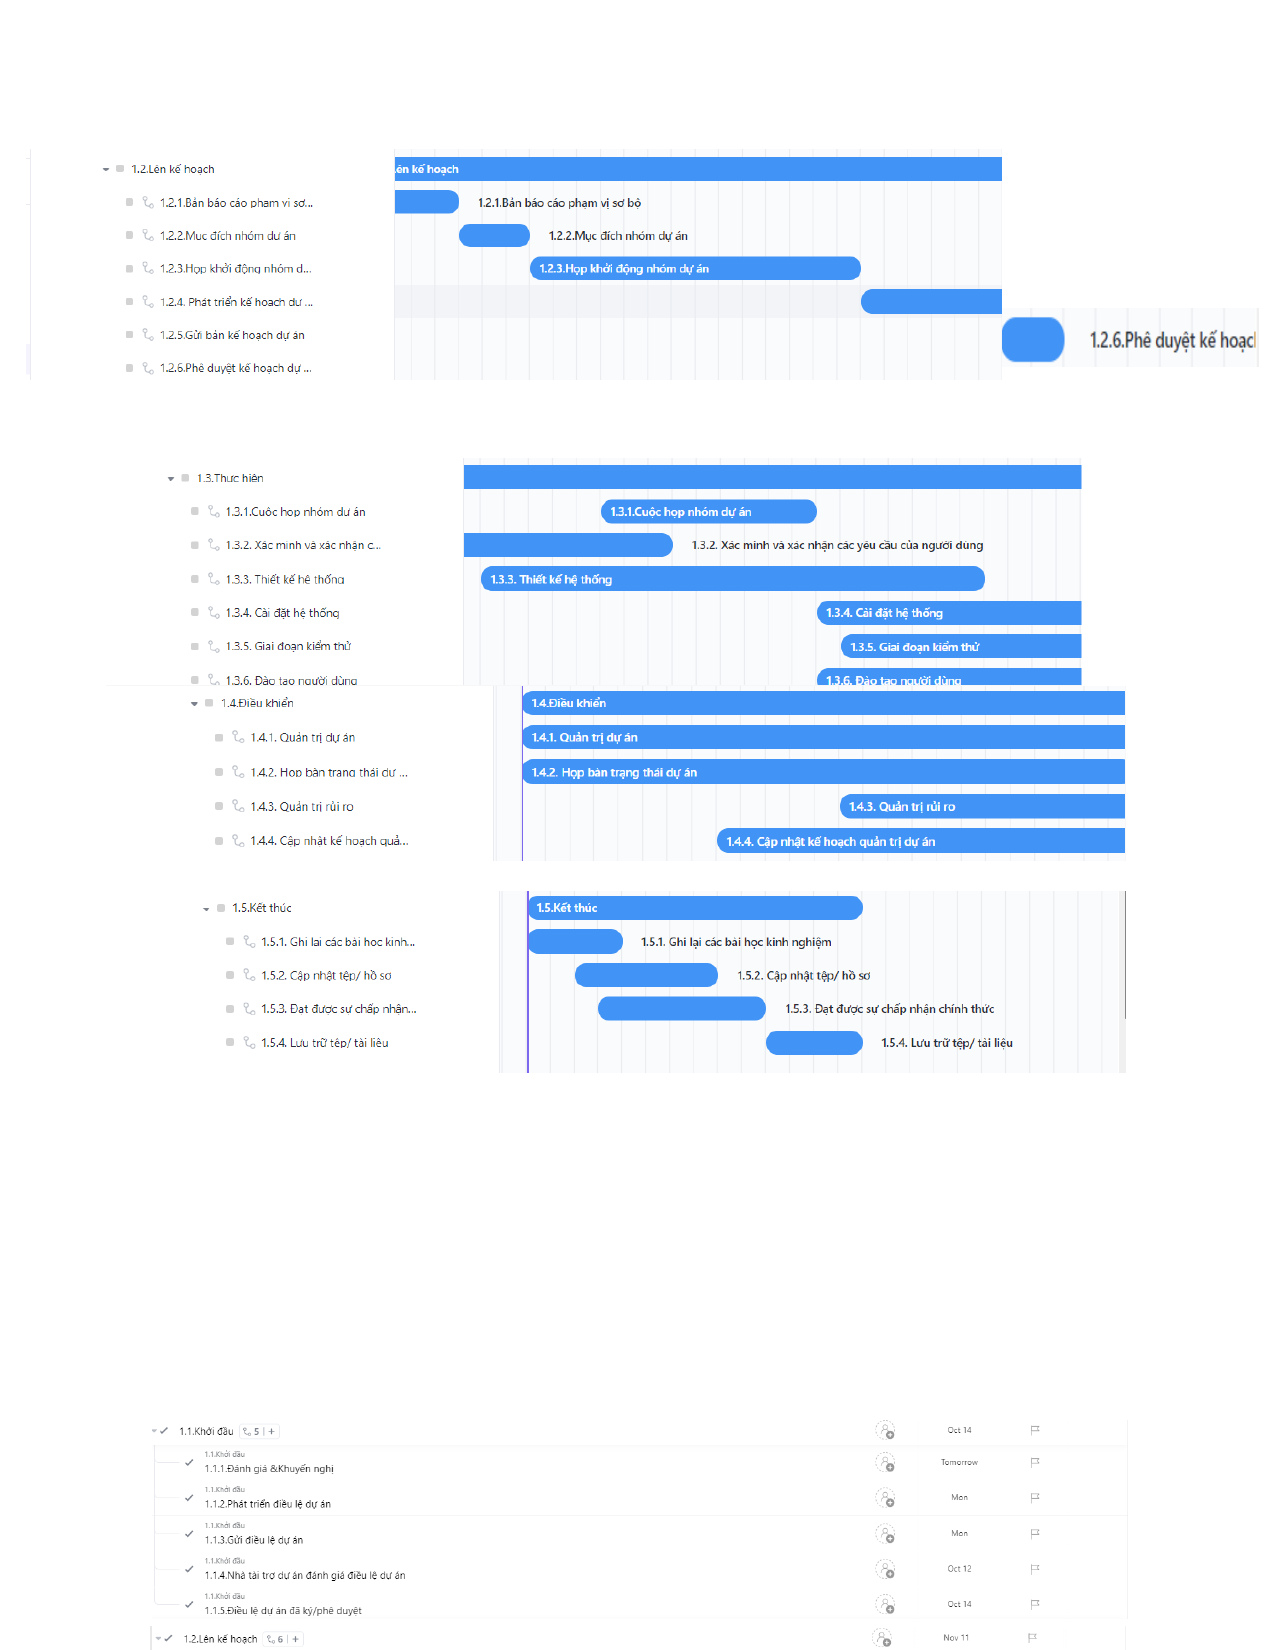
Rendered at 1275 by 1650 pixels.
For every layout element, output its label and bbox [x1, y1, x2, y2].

picture [150, 1626, 1126, 1650]
picture [26, 149, 1259, 380]
picture [150, 891, 1126, 1073]
picture [152, 1420, 1128, 1619]
picture [106, 458, 1126, 861]
